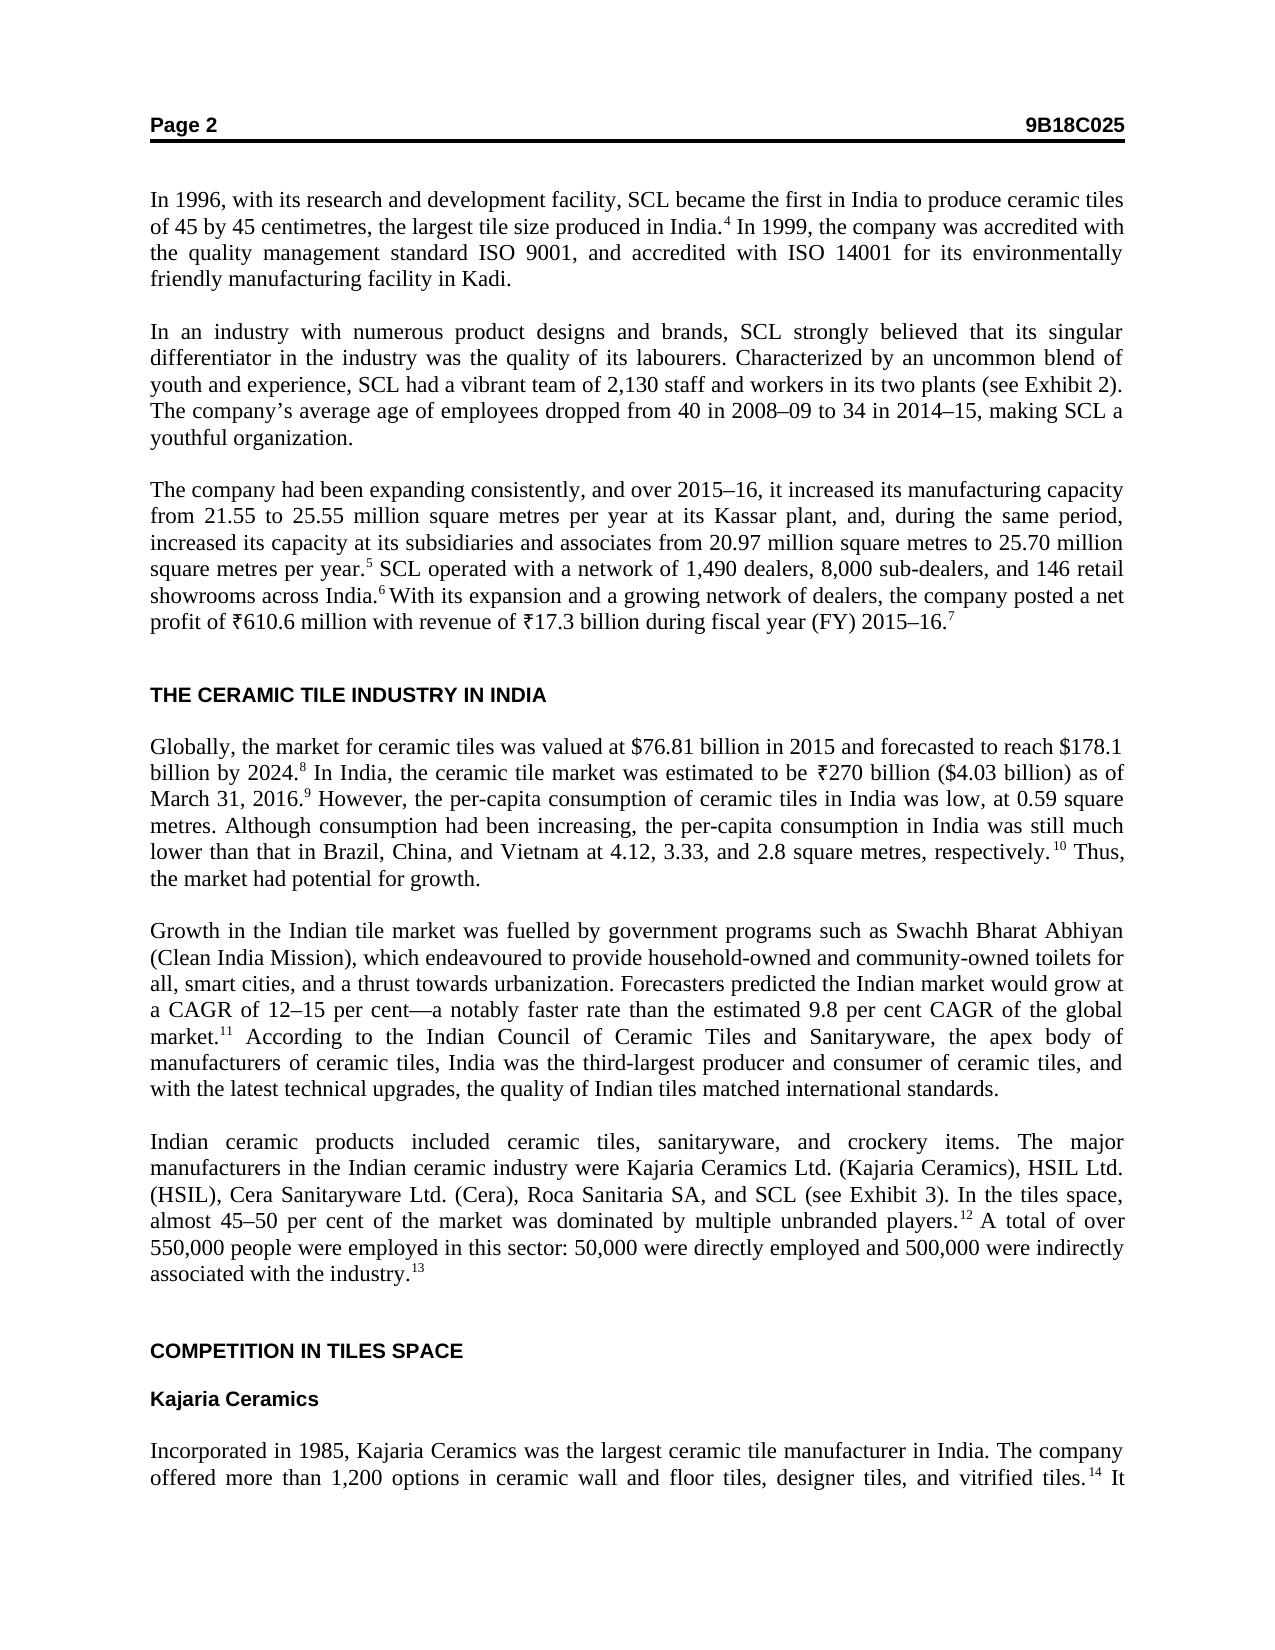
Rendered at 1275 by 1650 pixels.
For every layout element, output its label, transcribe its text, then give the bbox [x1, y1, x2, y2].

text Indian ceramic products included ceramic tiles, sanitaryware, and crockery items. The major manufacturers in the Indian ceramic industry were Kajaria Ceramics Ltd. (Kajaria Ceramics), HSIL Ltd. (HSIL), Cera Sanitaryware Ltd. (Cera), Roca Sanitaria SA, and SCL (see Exhibit 3). In the tiles space, almost 45–50 per cent of the market was dominated by multiple unbranded players. A total of over 550,000 people were employed in this sector: 50,000 were directly employed and 500,000 were indirectly associated with the industry. [150, 1128, 1125, 1286]
text In an industry with numerous product designs and brands, SCL strongly believed that its singular differentiator in the industry was the quality of its labourers. Characterized by an uncommon blend of youth and experience, SCL had a vibrant team of 2,130 staff and workers in its two plants (see Exhibit 2). The company’s average age of employees dropped from 40 in 2008–09 to 34 in 2014–15, making SCL a youthful organization. [150, 318, 1125, 450]
text The company had been expanding consistently, and over 2015–16, it increased its manufacturing capacity from 21.55 to 25.55 million square metres per year at its Kassar plant, and, during the same period, increased its capacity at its subsidiaries and associates from 20.97 million square metres to 25.70 million square metres per year. SCL operated with a network of 1,490 dealers, 8,000 sub-dealers, and 146 retail showrooms across India. With its expansion and a growing network of dealers, the company posted a net profit of ₹610.6 million with revenue of ₹17.3 billion during fiscal year (FY) 2015–16. [150, 476, 1125, 634]
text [150, 1437, 1125, 1490]
text Growth in the Indian tile market was fuelled by government programs such as Swachh Bharat Abhiyan (Clean India Mission), which endeavoured to provide household-owned and community-owned toilets for all, smart cities, and a thrust towards urbanization. Forecasters predicted the Indian market would grow at a CAGR of 12–15 per cent—a notably faster rate than the estimated 9.8 per cent CAGR of the global market. According to the Indian Council of Ceramic Tiles and Sanitaryware, the apex body of manufacturers of ceramic tiles, India was the third-largest producer and consumer of ceramic tiles, and with the latest technical upgrades, the quality of Indian tiles matched international standards. [150, 917, 1125, 1102]
text Globally, the market for ceramic tiles was valued at $76.81 billion in 2015 and forecasted to reach $178.1 billion by 2024. In India, the ceramic tile market was estimated to be ₹270 billion ($4.03 billion) as of March 31, 2016. However, the per-capita consumption of ceramic tiles in India was low, at 0.59 square metres. Although consumption had been increasing, the per-capita consumption in India was still much lower than that in Brazil, China, and Vietnam at 4.12, 3.33, and 2.8 square metres, respectively. Thus, the market had potential for growth. [150, 733, 1125, 891]
text Kajaria Ceramics [150, 1387, 1125, 1411]
text The Ceramic Tile Industry in India [150, 682, 1125, 706]
text Competition in Tiles Space [150, 1339, 1125, 1363]
text In 1996, with its research and development facility, SCL became the first in India to produce ceramic tiles of 45 by 45 centimetres, the largest tile size produced in India. In 1999, the company was accredited with the quality management standard ISO 9001, and accredited with ISO 14001 for its environmentally friendly manufacturing facility in Kadi. [150, 186, 1125, 292]
